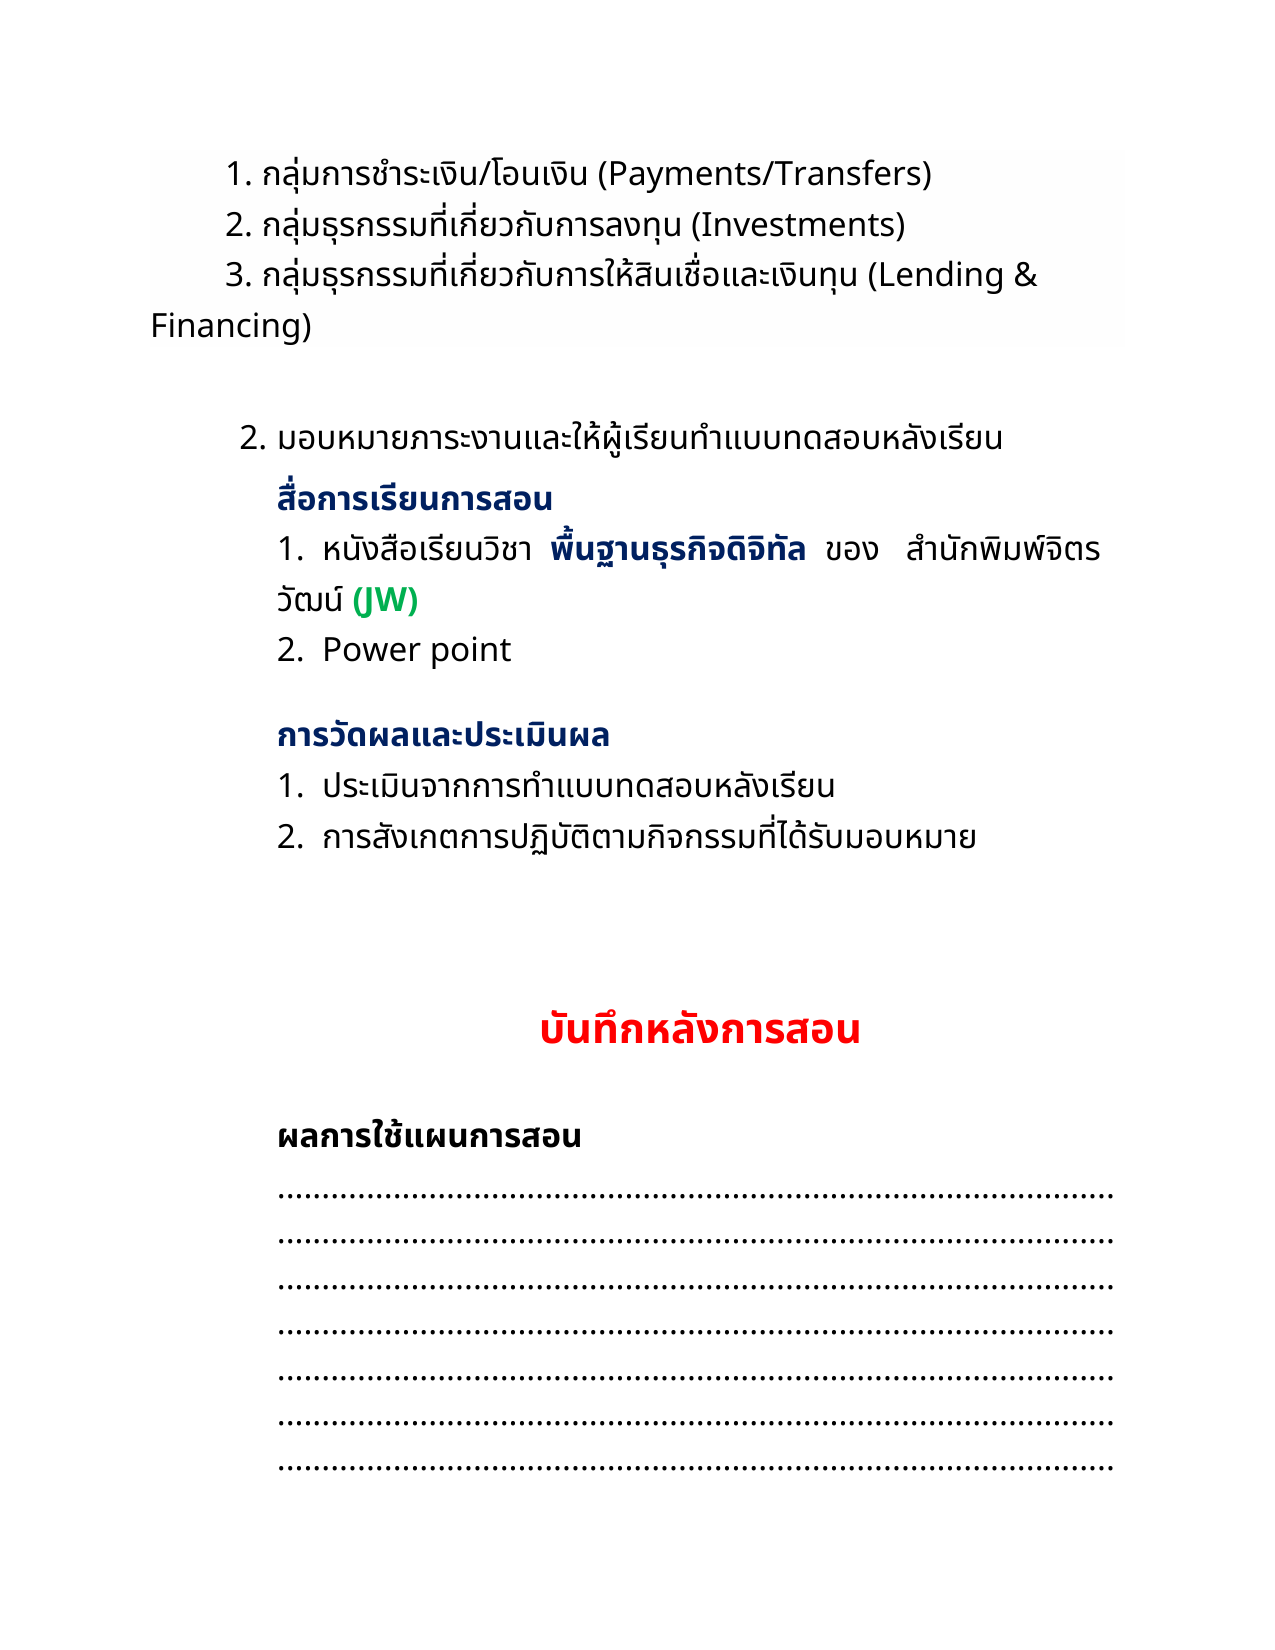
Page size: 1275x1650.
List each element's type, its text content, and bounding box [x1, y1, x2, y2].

list สื่อการเรียนการสอน [277, 474, 1125, 525]
list มอบหมายภาระงานและให้ผู้เรียนทำแบบทดสอบหลังเรียน [239, 413, 1125, 464]
list การวัดผลและประเมินผล [277, 711, 1125, 762]
text 1. กลุ่มการชำระเงิน/โอนเงิน (Payments/Transfers) 2. กลุ่มธุรกรรมที่เกี่ยวกับการลงทุน (Investments) 3. กลุ่มธุรกรรมที่เกี่ยวกับการให้สินเชื่อและเงินทุน (Lending & Financing) [150, 150, 1125, 347]
list 1. ประเมินจากการทำแบบทดสอบหลังเรียน [277, 762, 1125, 812]
list 1. หนังสือเรียนวิชา พื้นฐานธุรกิจดิจิทัล ของ สำนักพิมพ์จิตรวัฒน์ (JW) [277, 525, 1125, 626]
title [277, 1163, 1125, 1481]
list 2. การสังเกตการปฏิบัติตามกิจกรรมที่ได้รับมอบหมาย [277, 812, 1125, 863]
title ผลการใช้แผนการสอน [277, 1112, 1125, 1163]
list บันทึกหลังการสอน [277, 999, 1125, 1102]
list 2. Power point [277, 626, 1125, 672]
